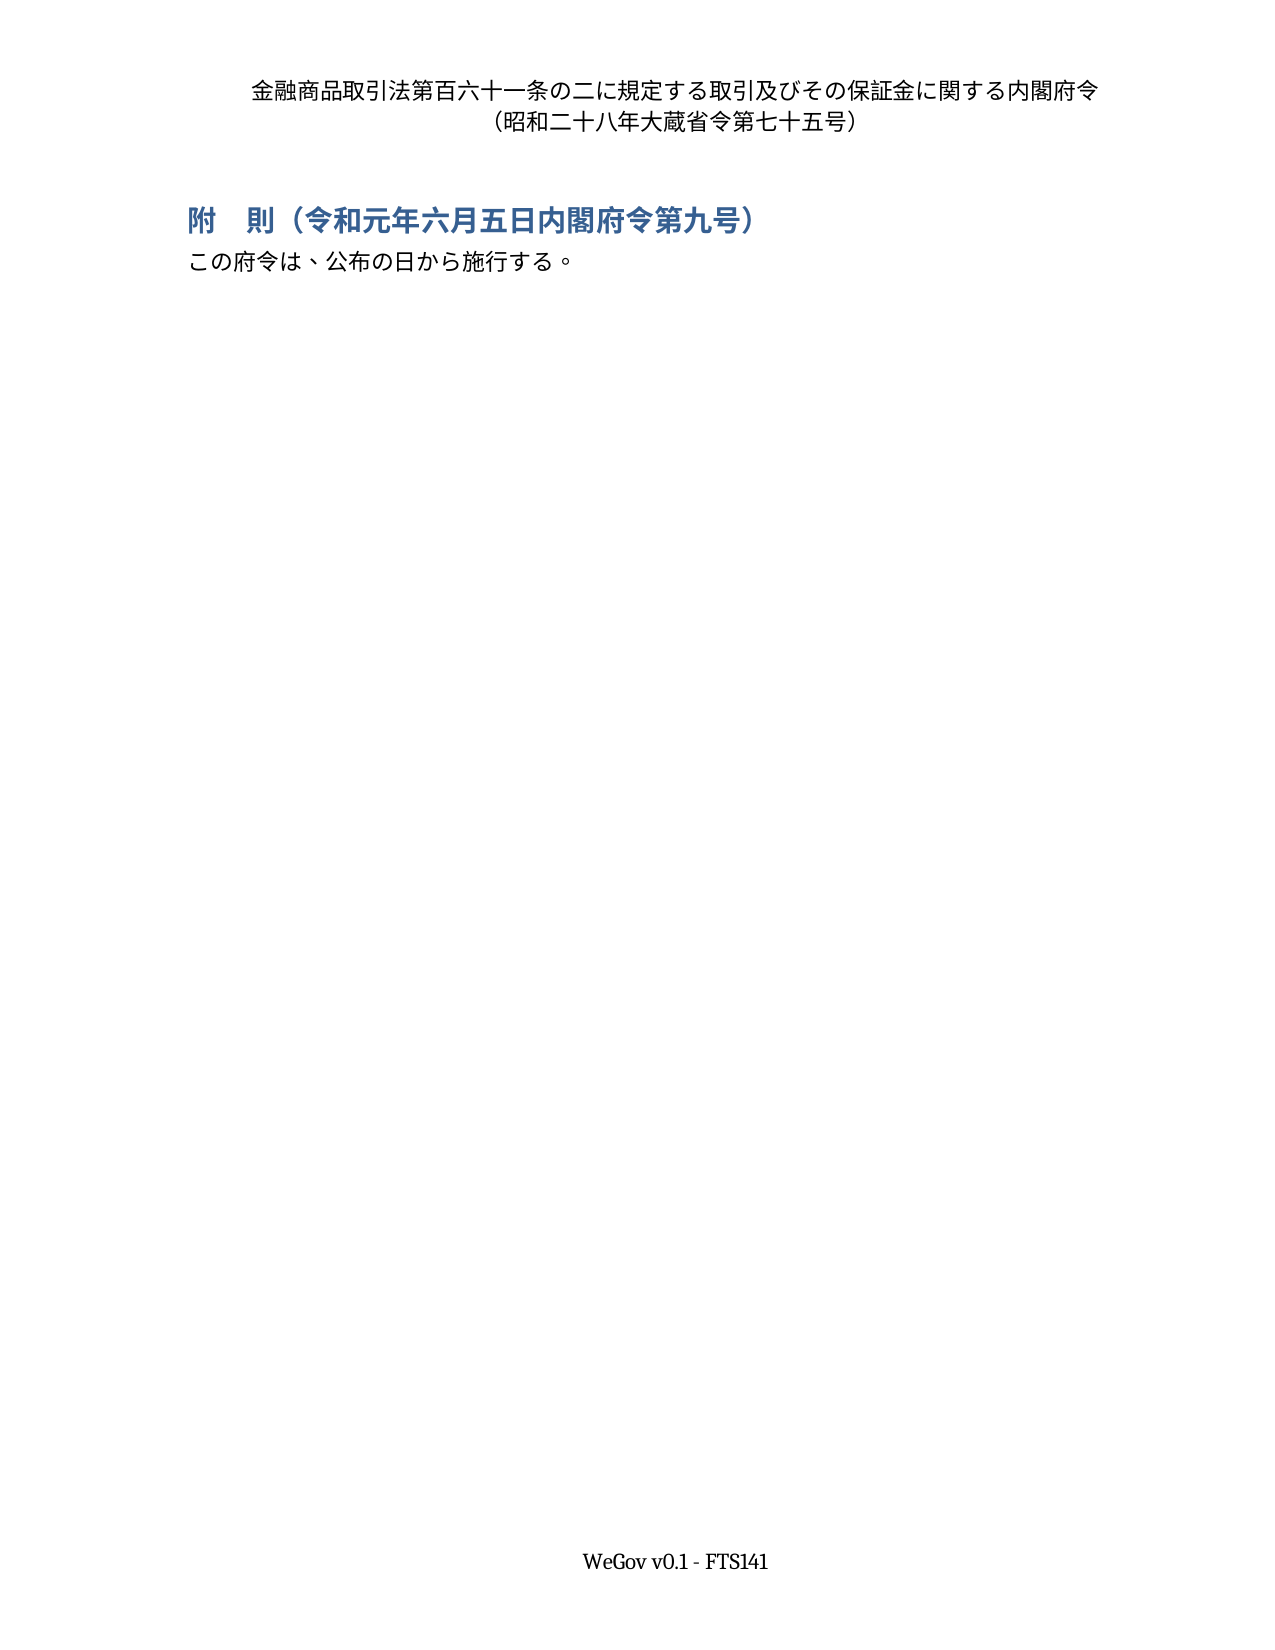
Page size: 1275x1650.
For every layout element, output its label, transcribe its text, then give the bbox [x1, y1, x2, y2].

subtitle 附 則（令和元年六月五日内閣府令第九号） [187, 200, 1087, 240]
text この府令は、公布の日から施行する。 [187, 246, 1087, 277]
